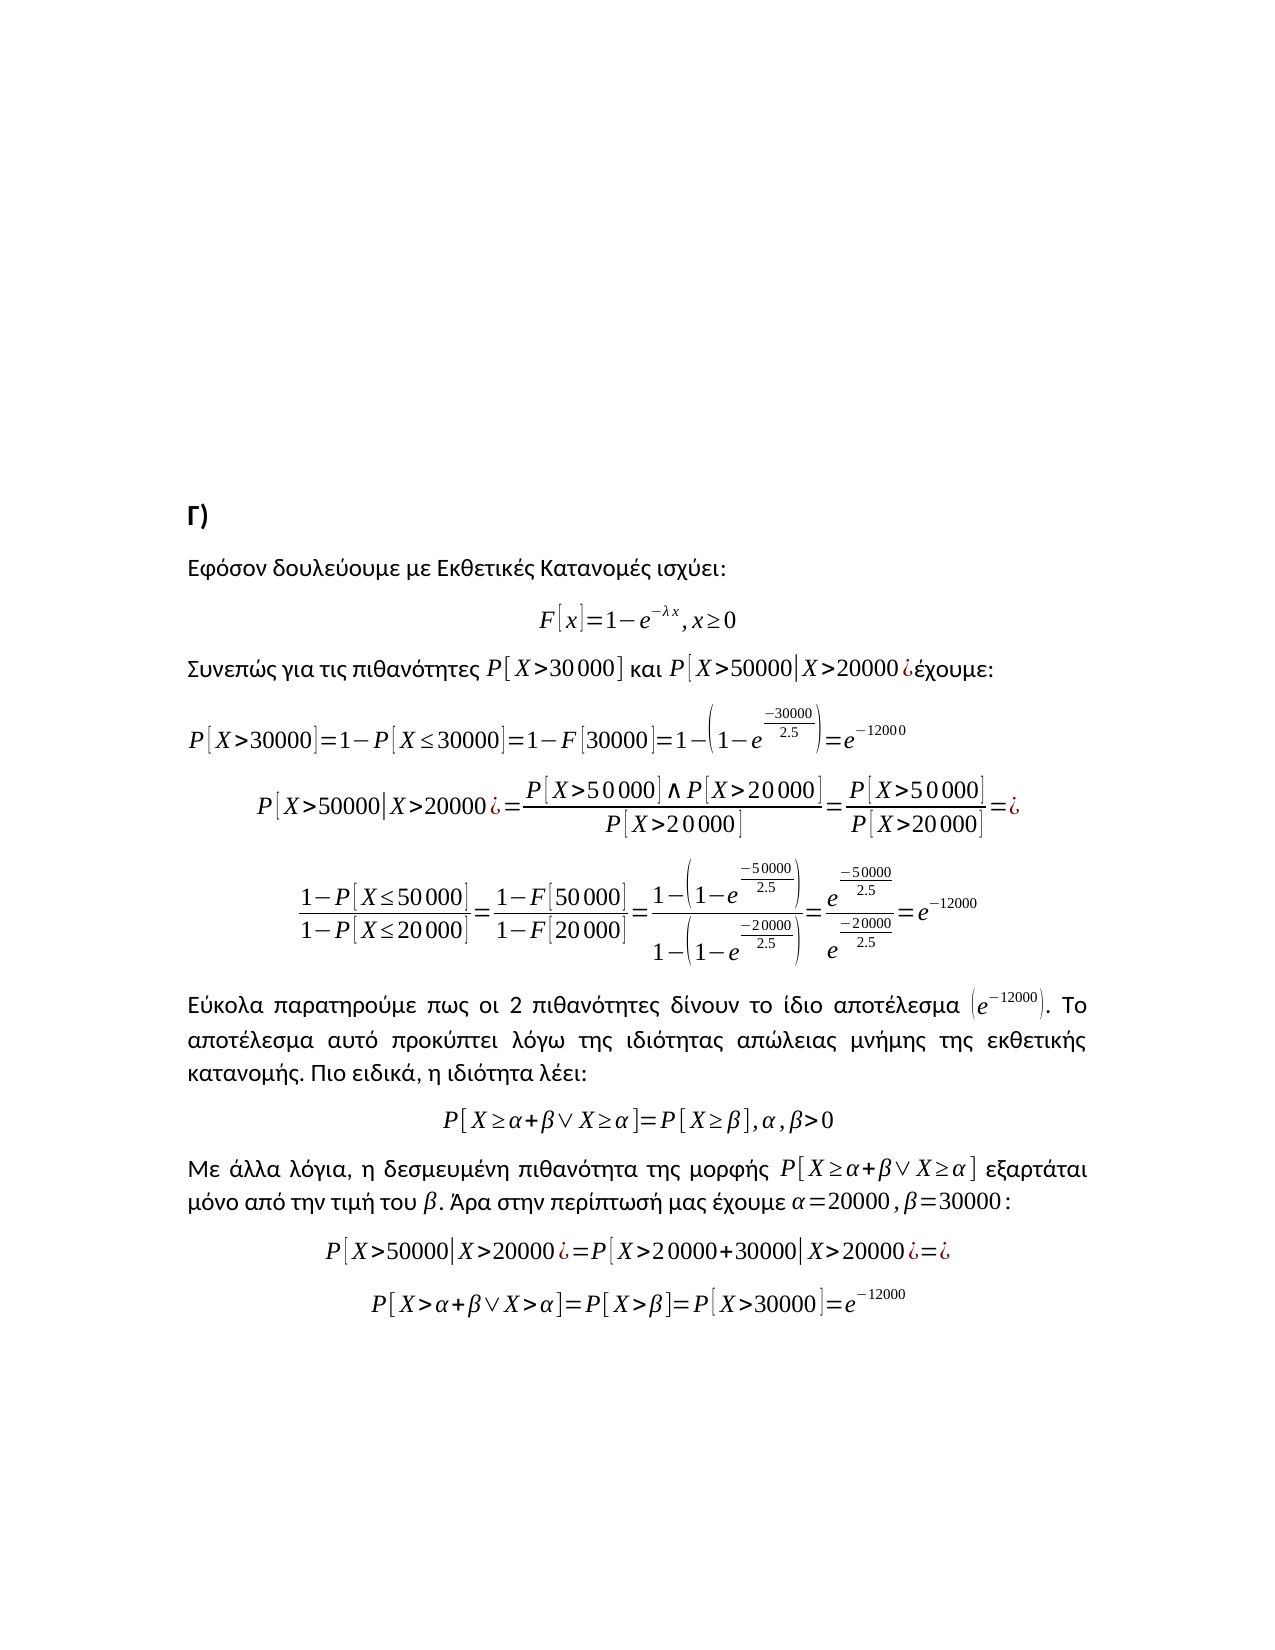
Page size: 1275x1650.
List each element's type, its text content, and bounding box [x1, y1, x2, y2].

text Συνεπώς για τις πιθανότητες και έχουμε: [187, 653, 1087, 684]
text Εύκολα παρατηρούμε πως οι 2 πιθανότητες δίνουν το ίδιο αποτέλεσμα . Το αποτέλεσμα αυτό προκύπτει λόγω της ιδιότητας απώλειας μνήμης της εκθετικής κατανομής. Πιο ειδικά, η ιδιότητα λέει: [187, 987, 1087, 1087]
text Γ) [187, 497, 1087, 533]
text Εφόσον δουλεύουμε με Εκθετικές Κατανομές ισχύει: [187, 552, 1087, 583]
text Με άλλα λόγια, η δεσμευμένη πιθανότητα της μορφής εξαρτάται μόνο από την τιμή του . Άρα στην περίπτωσή μας έχουμε [187, 1154, 1087, 1217]
